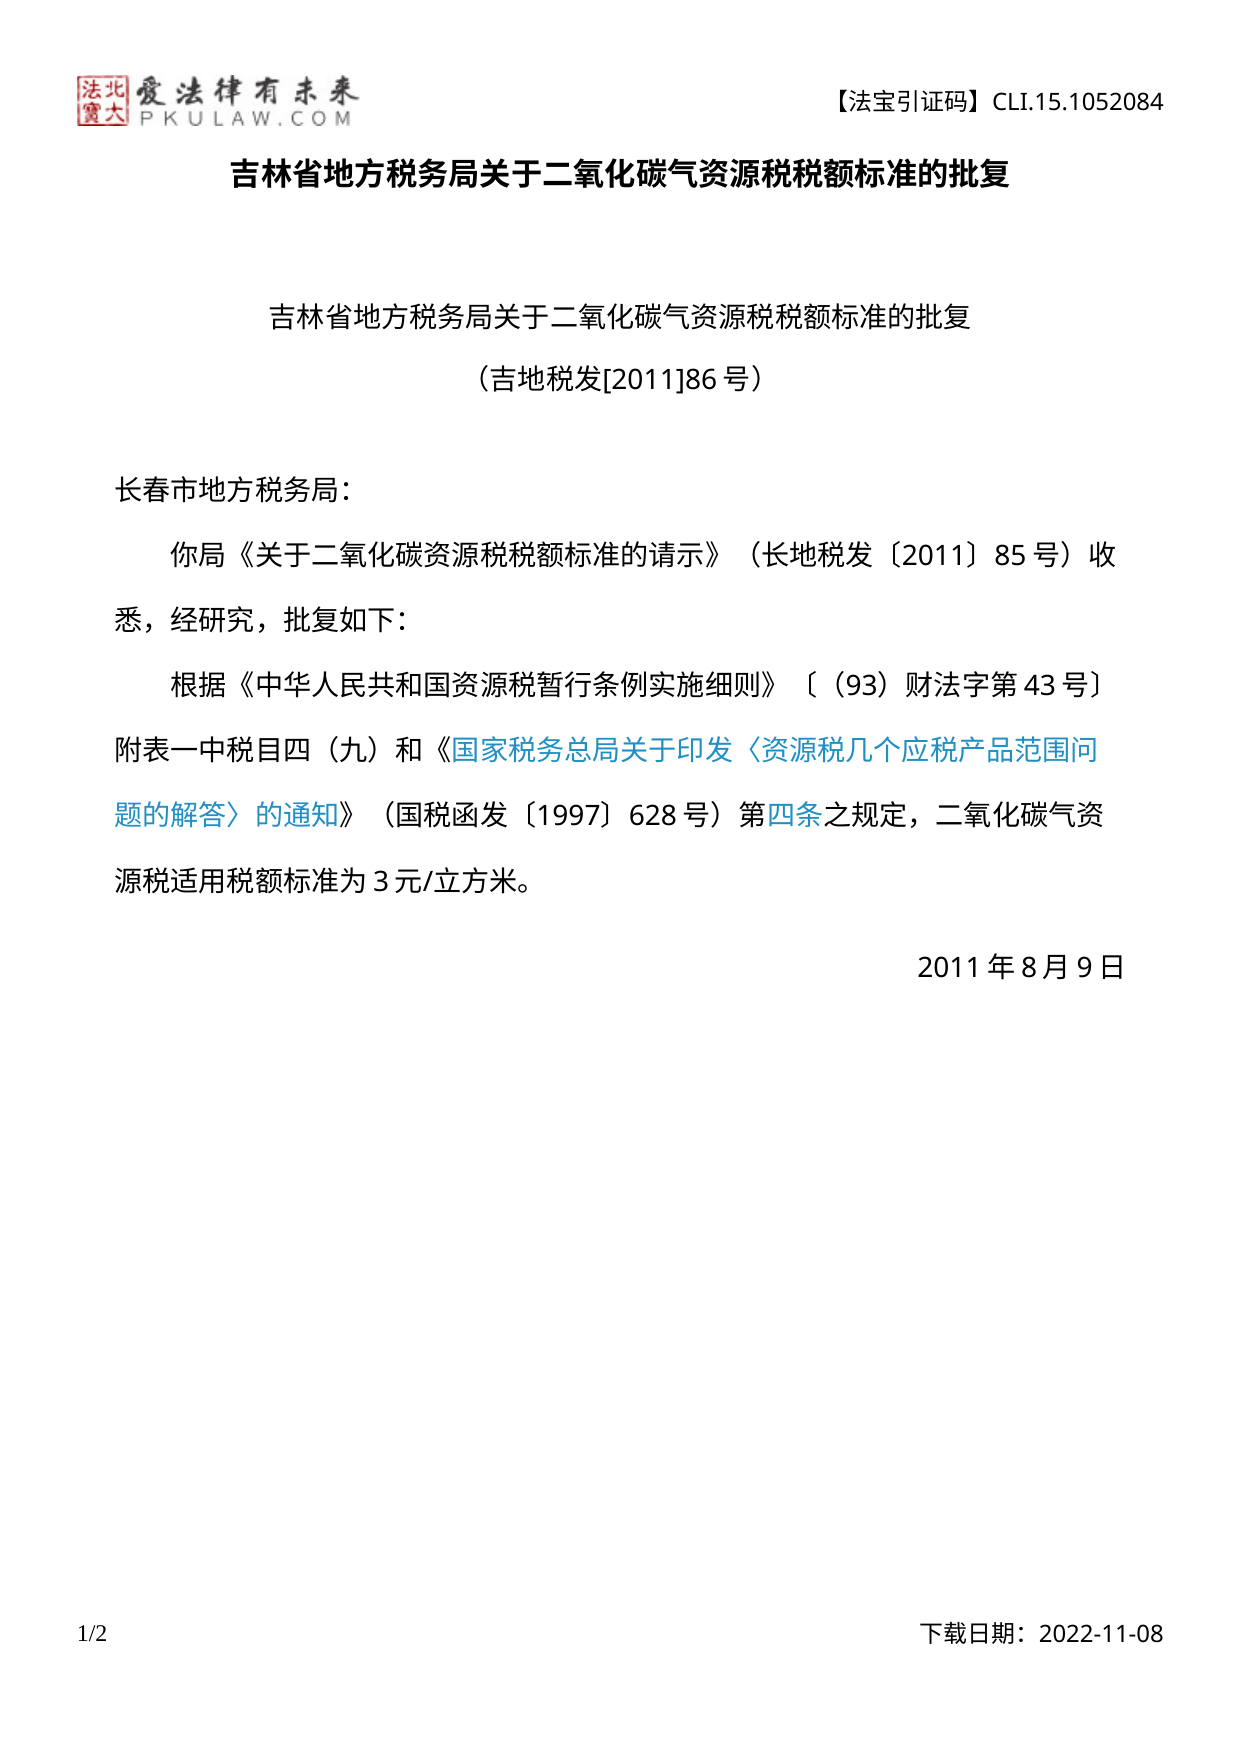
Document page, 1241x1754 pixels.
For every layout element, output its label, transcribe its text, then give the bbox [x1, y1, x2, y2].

text 长春市地方税务局： 你局《关于二氧化碳资源税税额标准的请示》（长地税发〔2011〕85号）收悉，经研究，批复如下： 根据《中华人民共和国资源税暂行条例实施细则》〔（93）财法字第43号〕附表一中税目四（九）和《国家税务总局关于印发〈资源税几个应税产品范围问题的解答〉的通知》（国税函发〔1997〕628号）第四条之规定，二氧化碳气资源税适用税额标准为3元/立方米。 [114, 413, 1126, 899]
text 吉林省地方税务局关于二氧化碳气资源税税额标准的批复 （吉地税发[2011]86号） [114, 273, 1126, 398]
title 吉林省地方税务局关于二氧化碳气资源税税额标准的批复 [114, 156, 1126, 192]
picture [76, 75, 361, 126]
text 2011年8月9日 [114, 924, 1126, 986]
